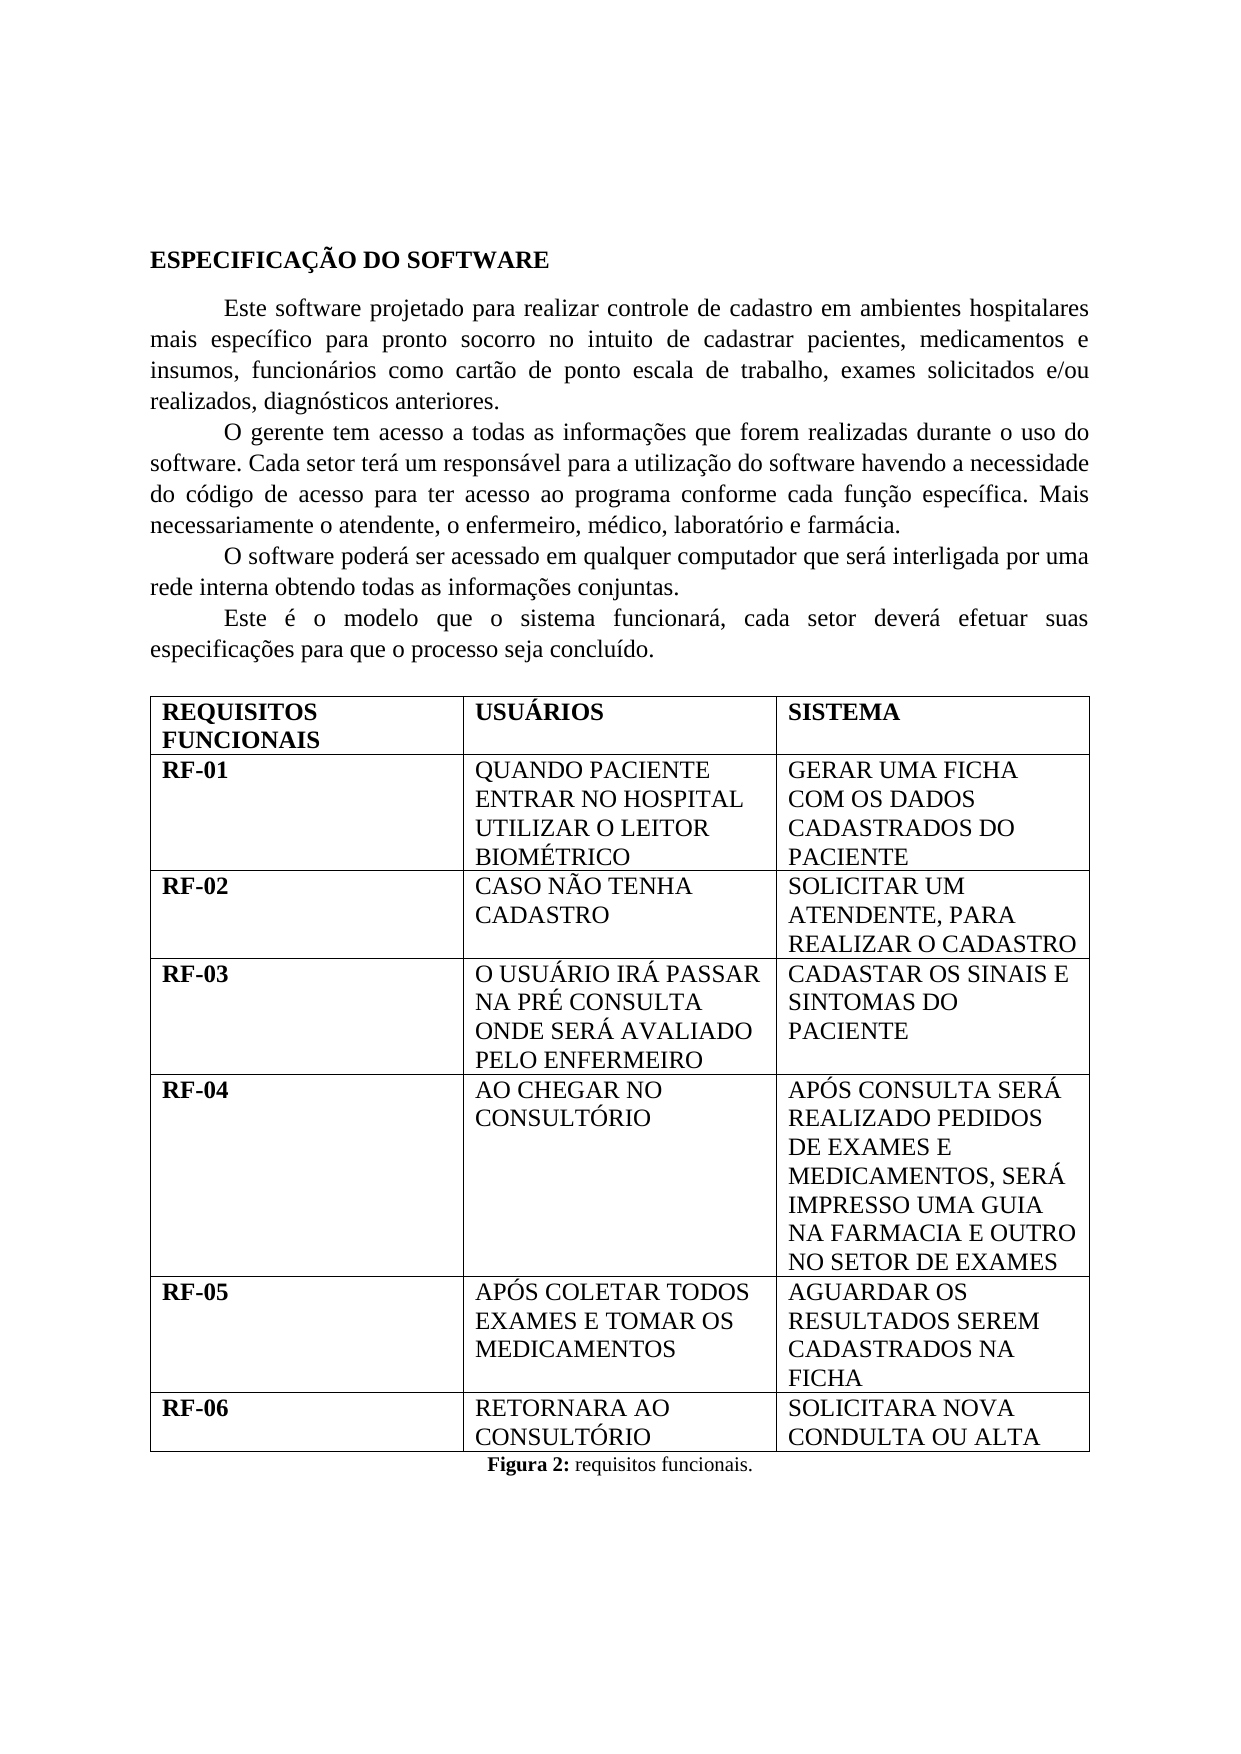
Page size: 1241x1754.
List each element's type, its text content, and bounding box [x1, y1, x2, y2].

table_cell RETORNARA AO CONSULTÓRIO [464, 1393, 776, 1451]
table_cell RF-03 [151, 959, 463, 1074]
text Este software projetado para realizar controle de cadastro em ambientes hospitalares mais específico para pronto socorro no intuito de cadastrar pacientes, medicamentos e insumos, funcionários como cartão de ponto escala de trabalho, exames solicitados e/ou realizados, diagnósticos anteriores. [150, 293, 1090, 415]
table_cell CADASTAR OS SINAIS E SINTOMAS DO PACIENTE [777, 959, 1089, 1074]
table_cell CASO NÃO TENHA CADASTRO [464, 871, 776, 958]
text ESPECIFICAÇÃO DO SOFTWARE [150, 245, 1090, 274]
table_header USUÁRIOS [464, 697, 776, 754]
table_cell APÓS CONSULTA SERÁ REALIZADO PEDIDOS DE EXAMES E MEDICAMENTOS, SERÁ IMPRESSO UMA GUIA NA FARMACIA E OUTRO NO SETOR DE EXAMES [777, 1075, 1089, 1276]
table_header REQUISITOS FUNCIONAIS [151, 697, 463, 754]
text Este é o modelo que o sistema funcionará, cada setor deverá efetuar suas especificações para que o processo seja concluído. [150, 603, 1090, 663]
table_cell O USUÁRIO IRÁ PASSAR NA PRÉ CONSULTA ONDE SERÁ AVALIADO PELO ENFERMEIRO [464, 959, 776, 1074]
table_cell SOLICITAR UM ATENDENTE, PARA REALIZAR O CADASTRO [777, 871, 1089, 958]
table_cell RF-06 [151, 1393, 463, 1451]
table_cell QUANDO PACIENTE ENTRAR NO HOSPITAL UTILIZAR O LEITOR BIOMÉTRICO [464, 755, 776, 870]
table_cell RF-04 [151, 1075, 463, 1276]
table_cell RF-05 [151, 1277, 463, 1392]
text O gerente tem acesso a todas as informações que forem realizadas durante o uso do software. Cada setor terá um responsável para a utilização do software havendo a necessidade do código de acesso para ter acesso ao programa conforme cada função específica. Mais necessariamente o atendente, o enfermeiro, médico, laboratório e farmácia. [150, 417, 1090, 539]
text O software poderá ser acessado em qualquer computador que será interligada por uma rede interna obtendo todas as informações conjuntas. [150, 541, 1090, 601]
table_cell APÓS COLETAR TODOS EXAMES E TOMAR OS MEDICAMENTOS [464, 1277, 776, 1392]
table_cell RF-02 [151, 871, 463, 958]
text Figura 2: requisitos funcionais. [150, 1452, 1090, 1476]
table_cell AO CHEGAR NO CONSULTÓRIO [464, 1075, 776, 1276]
table_cell SOLICITARA NOVA CONDULTA OU ALTA [777, 1393, 1089, 1451]
table_cell RF-01 [151, 755, 463, 870]
table_header SISTEMA [777, 697, 1089, 754]
table_cell AGUARDAR OS RESULTADOS SEREM CADASTRADOS NA FICHA [777, 1277, 1089, 1392]
table_cell GERAR UMA FICHA COM OS DADOS CADASTRADOS DO PACIENTE [777, 755, 1089, 870]
